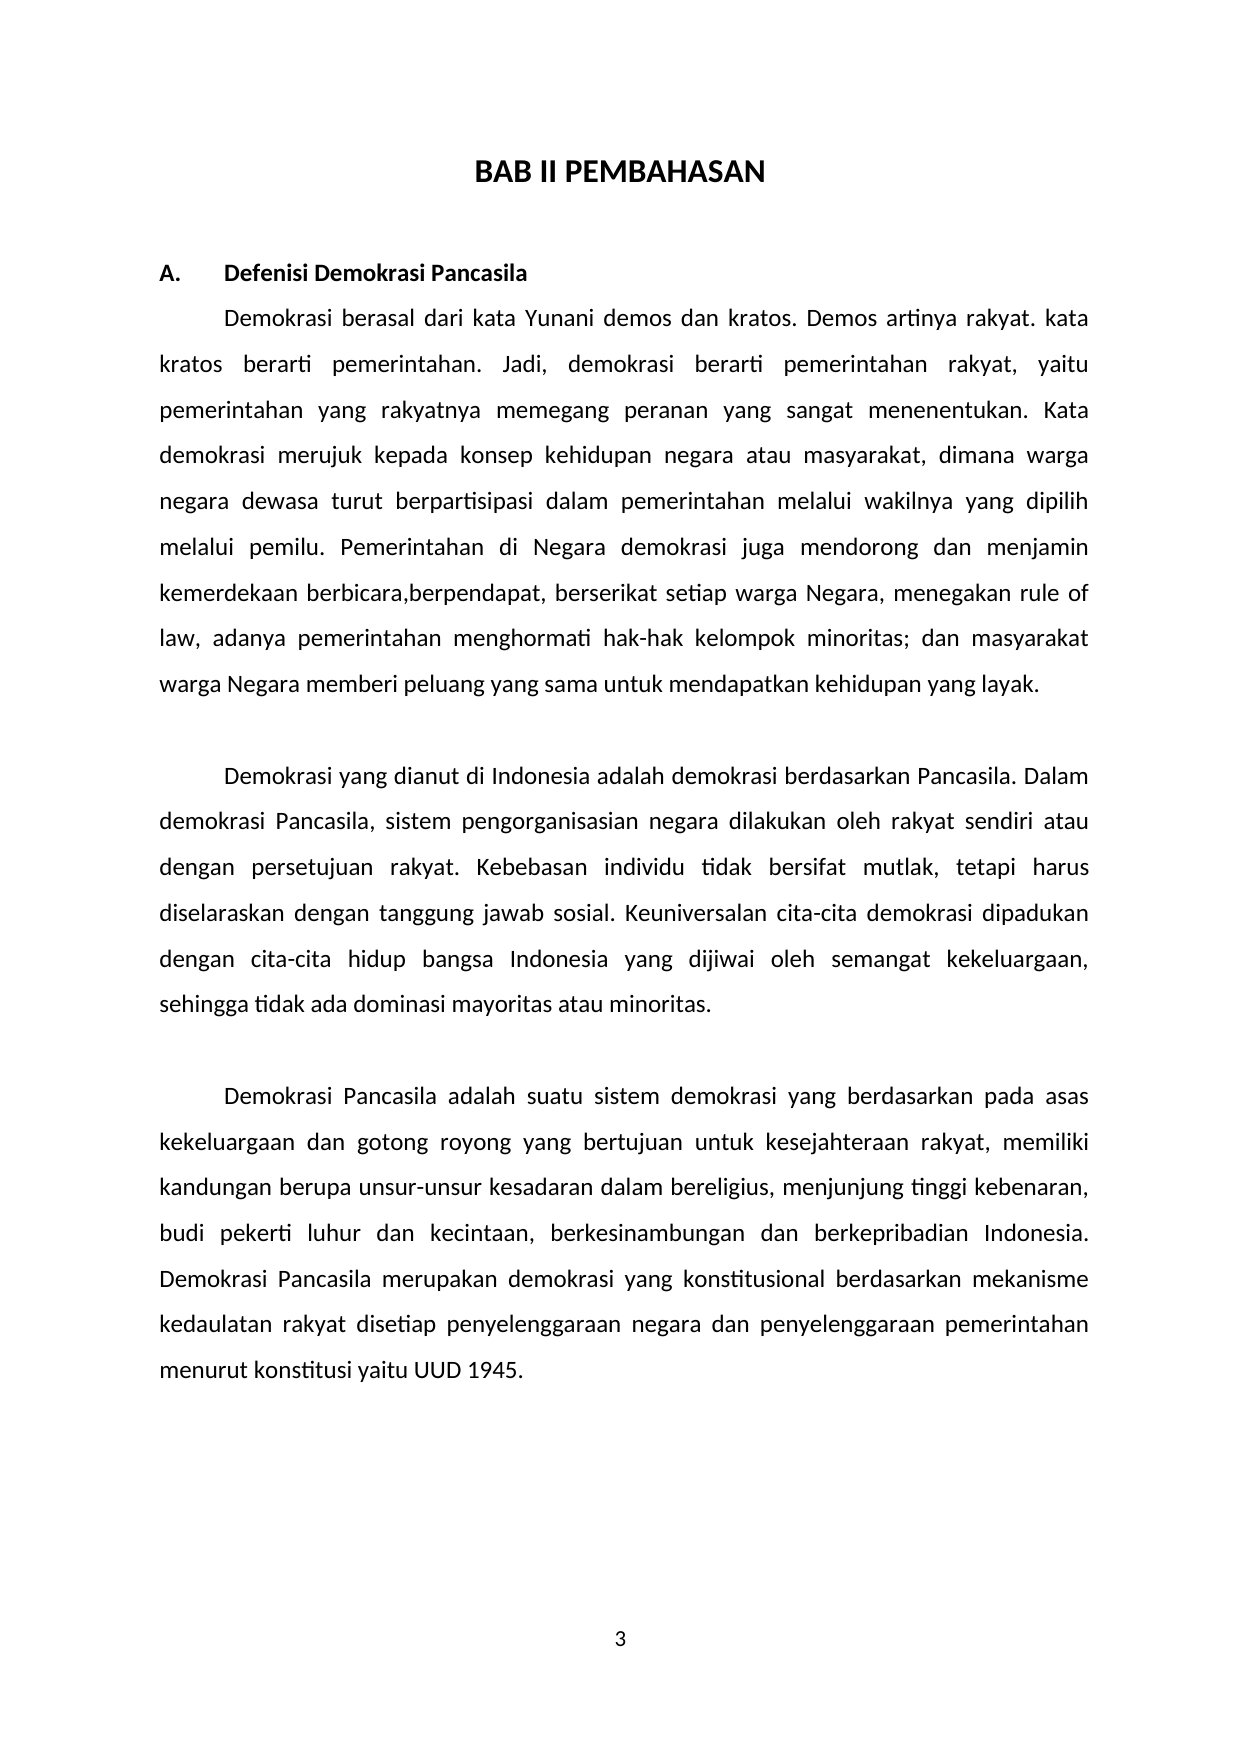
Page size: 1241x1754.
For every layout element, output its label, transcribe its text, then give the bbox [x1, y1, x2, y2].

text Demokrasi yang dianut di Indonesia adalah demokrasi berdasarkan Pancasila. Dalam demokrasi Pancasila, sistem pengorganisasian negara dilakukan oleh rakyat sendiri atau dengan persetujuan rakyat. Kebebasan individu tidak bersifat mutlak, tetapi harus diselaraskan dengan tanggung jawab sosial. Keuniversalan cita-cita demokrasi dipadukan dengan cita-cita hidup bangsa Indonesia yang dijiwai oleh semangat kekeluargaan, sehingga tidak ada dominasi mayoritas atau minoritas. [159, 760, 1090, 1019]
list Defenisi Demokrasi Pancasila [159, 257, 1090, 287]
text BAB II PEMBAHASAN [150, 150, 1090, 191]
text Demokrasi Pancasila adalah suatu sistem demokrasi yang berdasarkan pada asas kekeluargaan dan gotong royong yang bertujuan untuk kesejahteraan rakyat, memiliki kandungan berupa unsur-unsur kesadaran dalam bereligius, menjunjung tinggi kebenaran, budi pekerti luhur dan kecintaan, berkesinambungan dan berkepribadian Indonesia. Demokrasi Pancasila merupakan demokrasi yang konstitusional berdasarkan mekanisme kedaulatan rakyat disetiap penyelenggaraan negara dan penyelenggaraan pemerintahan menurut konstitusi yaitu UUD 1945. [159, 1080, 1090, 1385]
text Demokrasi berasal dari kata Yunani demos dan kratos. Demos artinya rakyat. kata kratos berarti pemerintahan. Jadi, demokrasi berarti pemerintahan rakyat, yaitu pemerintahan yang rakyatnya memegang peranan yang sangat menenentukan. Kata demokrasi merujuk kepada konsep kehidupan negara atau masyarakat, dimana warga negara dewasa turut berpartisipasi dalam pemerintahan melalui wakilnya yang dipilih melalui pemilu. Pemerintahan di Negara demokrasi juga mendorong dan menjamin kemerdekaan berbicara,berpendapat, berserikat setiap warga Negara, menegakan rule of law, adanya pemerintahan menghormati hak-hak kelompok minoritas; dan masyarakat warga Negara memberi peluang yang sama untuk mendapatkan kehidupan yang layak. [159, 302, 1090, 699]
